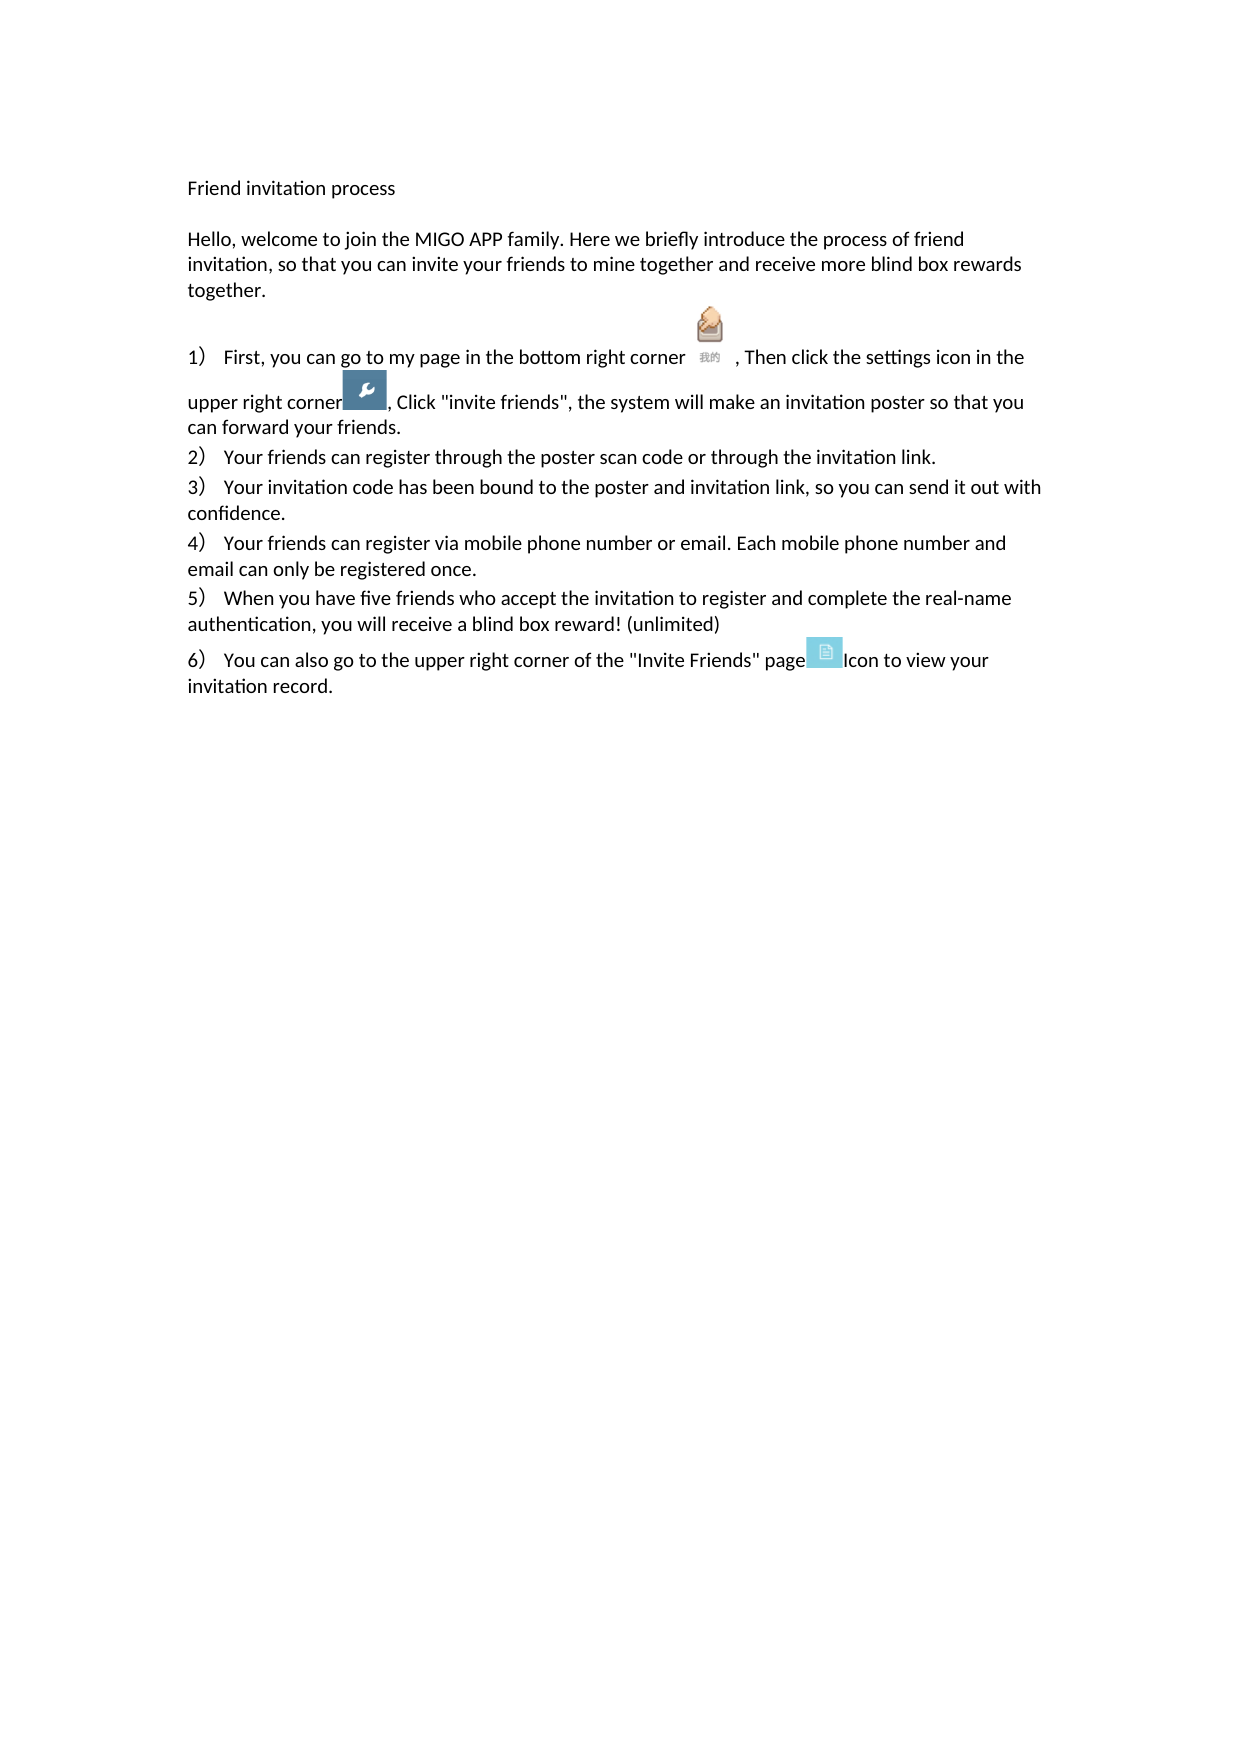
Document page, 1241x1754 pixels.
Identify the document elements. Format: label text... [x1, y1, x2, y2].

list Your invitation code has been bound to the poster and invitation link, so you can send it out with confidence. [187, 470, 1053, 526]
list You can also go to the upper right corner of the "Invite Friends" pageIcon to view your invitation record. [187, 637, 1053, 699]
list When you have five friends who accept the invitation to register and complete the real-name authentication, you will receive a blind box reward! (unlimited) [187, 581, 1053, 637]
list Your friends can register through the poster scan code or through the invitation link. [187, 440, 1053, 470]
text Friend invitation process [187, 175, 1053, 201]
list First, you can go to my page in the bottom right corner, Then click the settings icon in the upper right corner, Click "invite friends", the system will make an invitation poster so that you can forward your friends. [187, 302, 1053, 440]
text Hello, welcome to join the MIGO APP family. Here we briefly introduce the process of friend invitation, so that you can invite your friends to mine together and receive more blind box rewards together. [187, 226, 1053, 302]
picture [686, 302, 735, 365]
picture [342, 370, 387, 410]
picture [806, 637, 843, 668]
list Your friends can register via mobile phone number or email. Each mobile phone number and email can only be registered once. [187, 526, 1053, 581]
